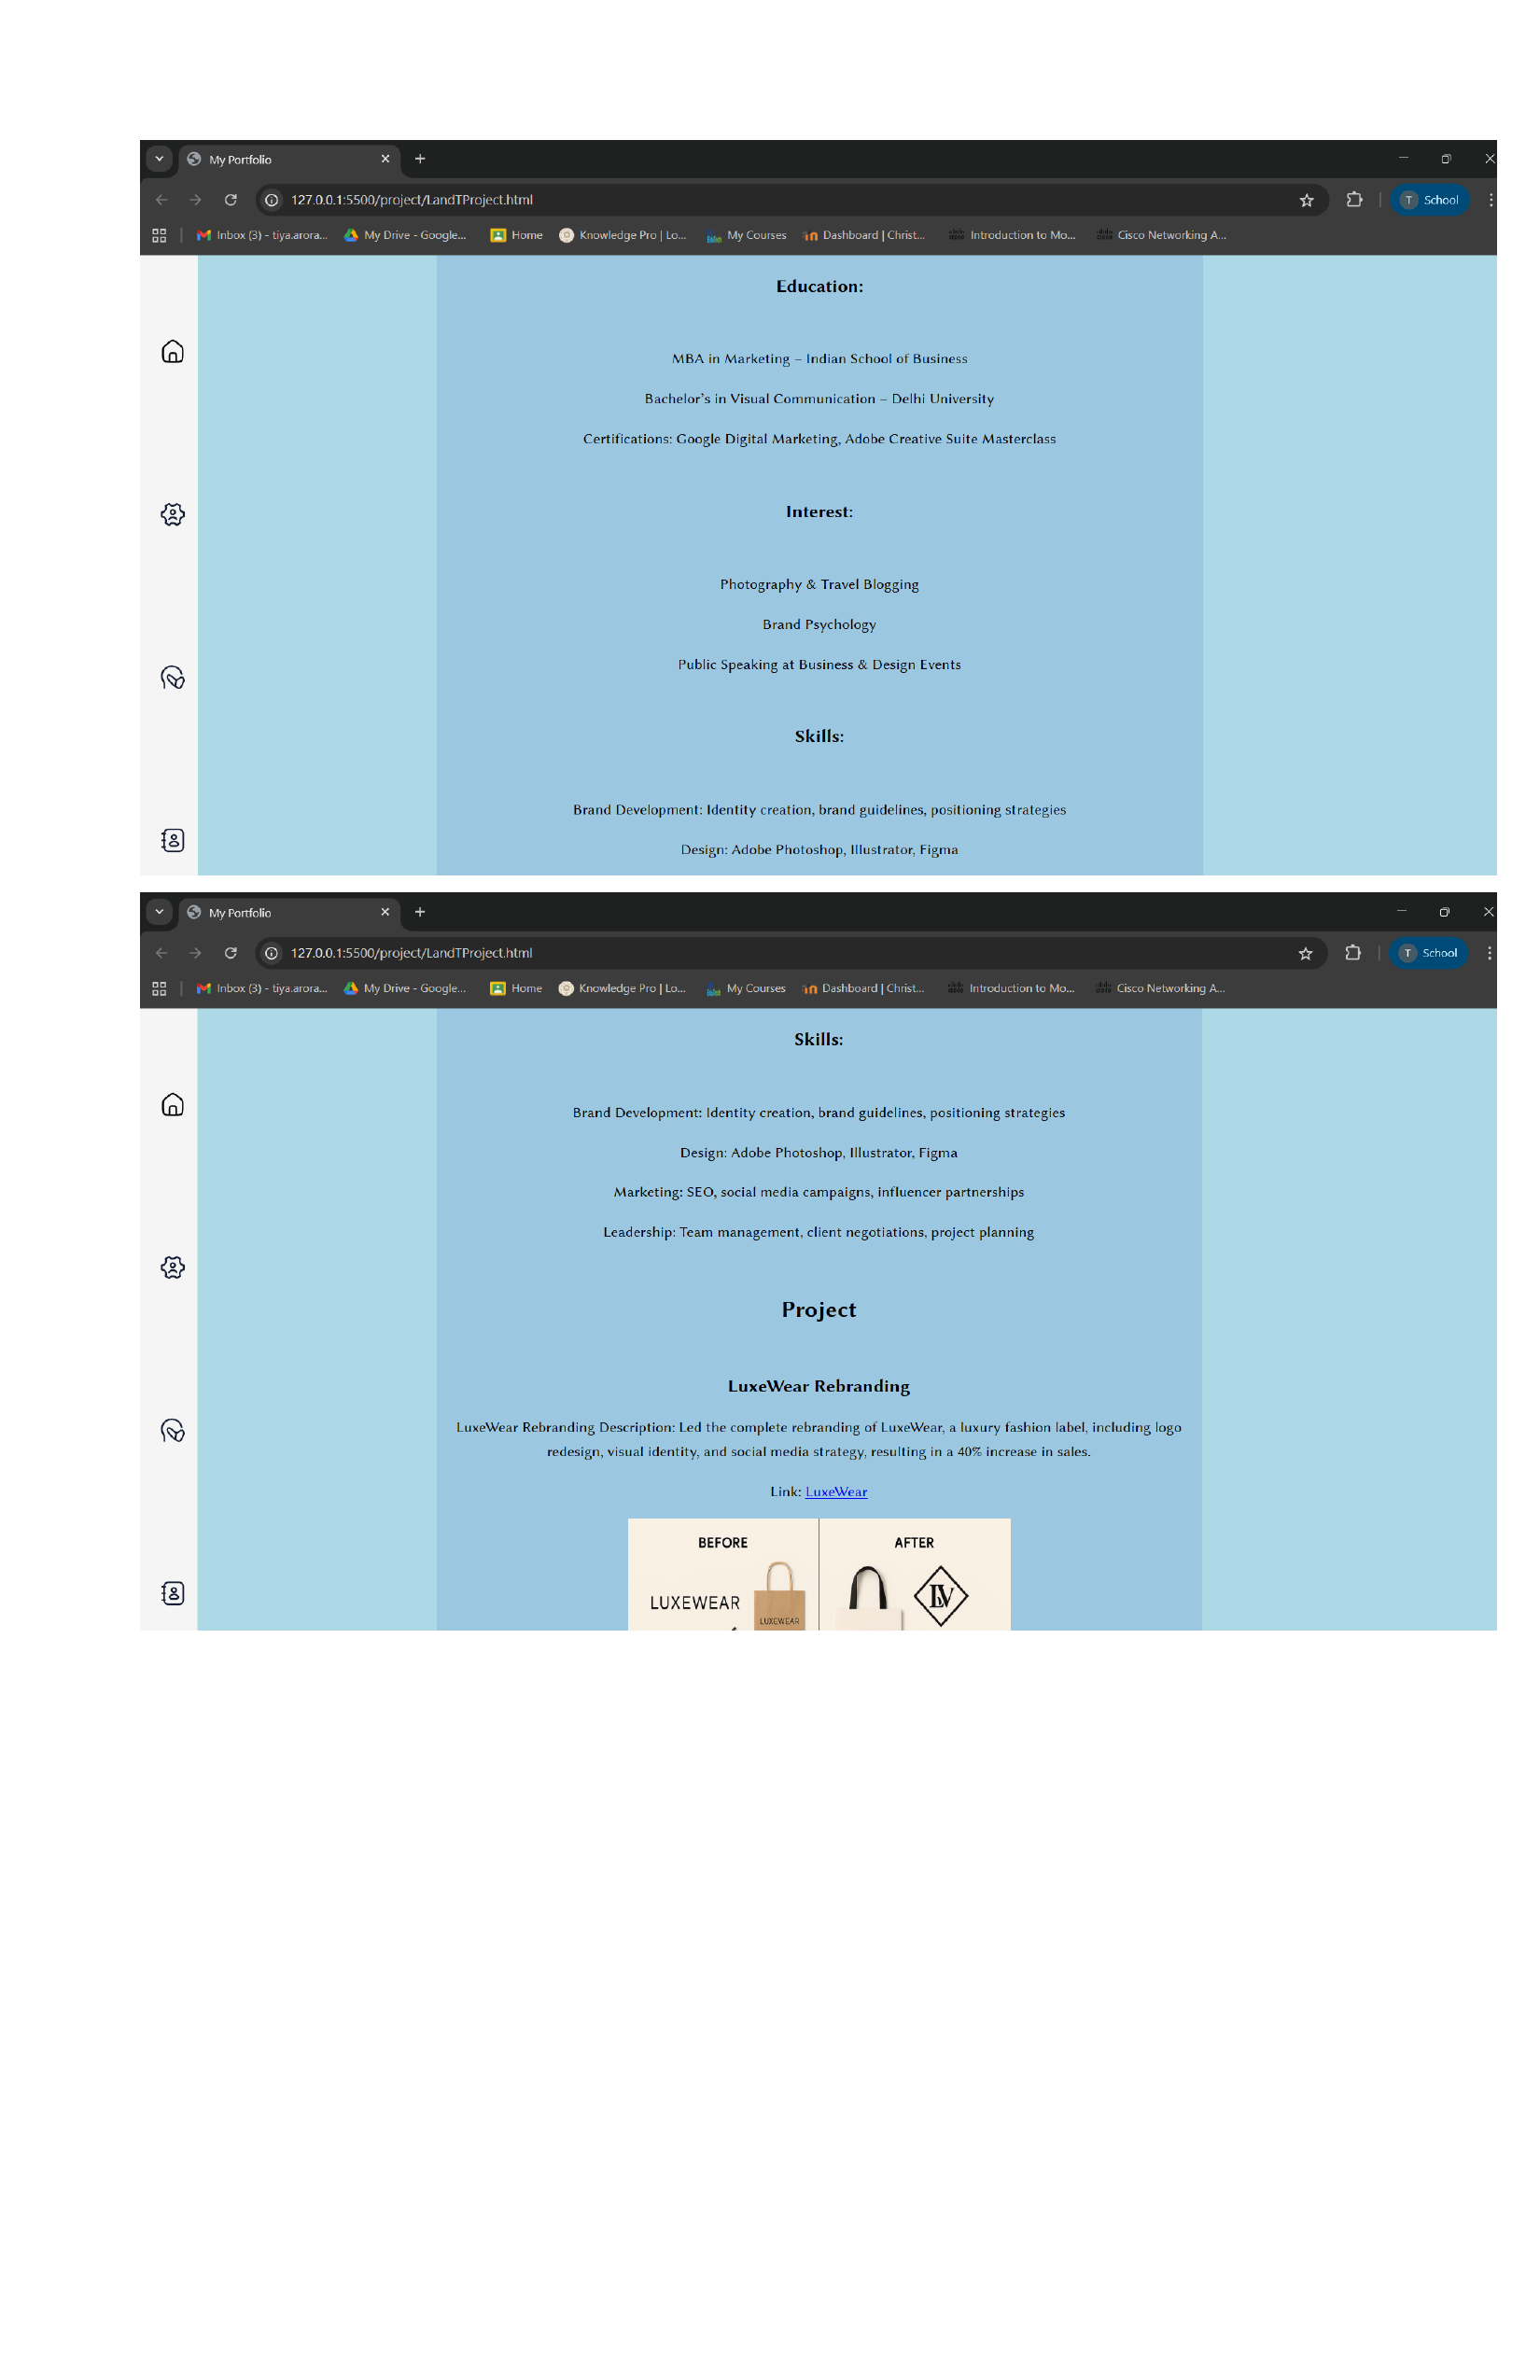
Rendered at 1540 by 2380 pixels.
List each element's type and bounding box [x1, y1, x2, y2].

picture [140, 892, 1497, 1631]
picture [140, 140, 1497, 875]
